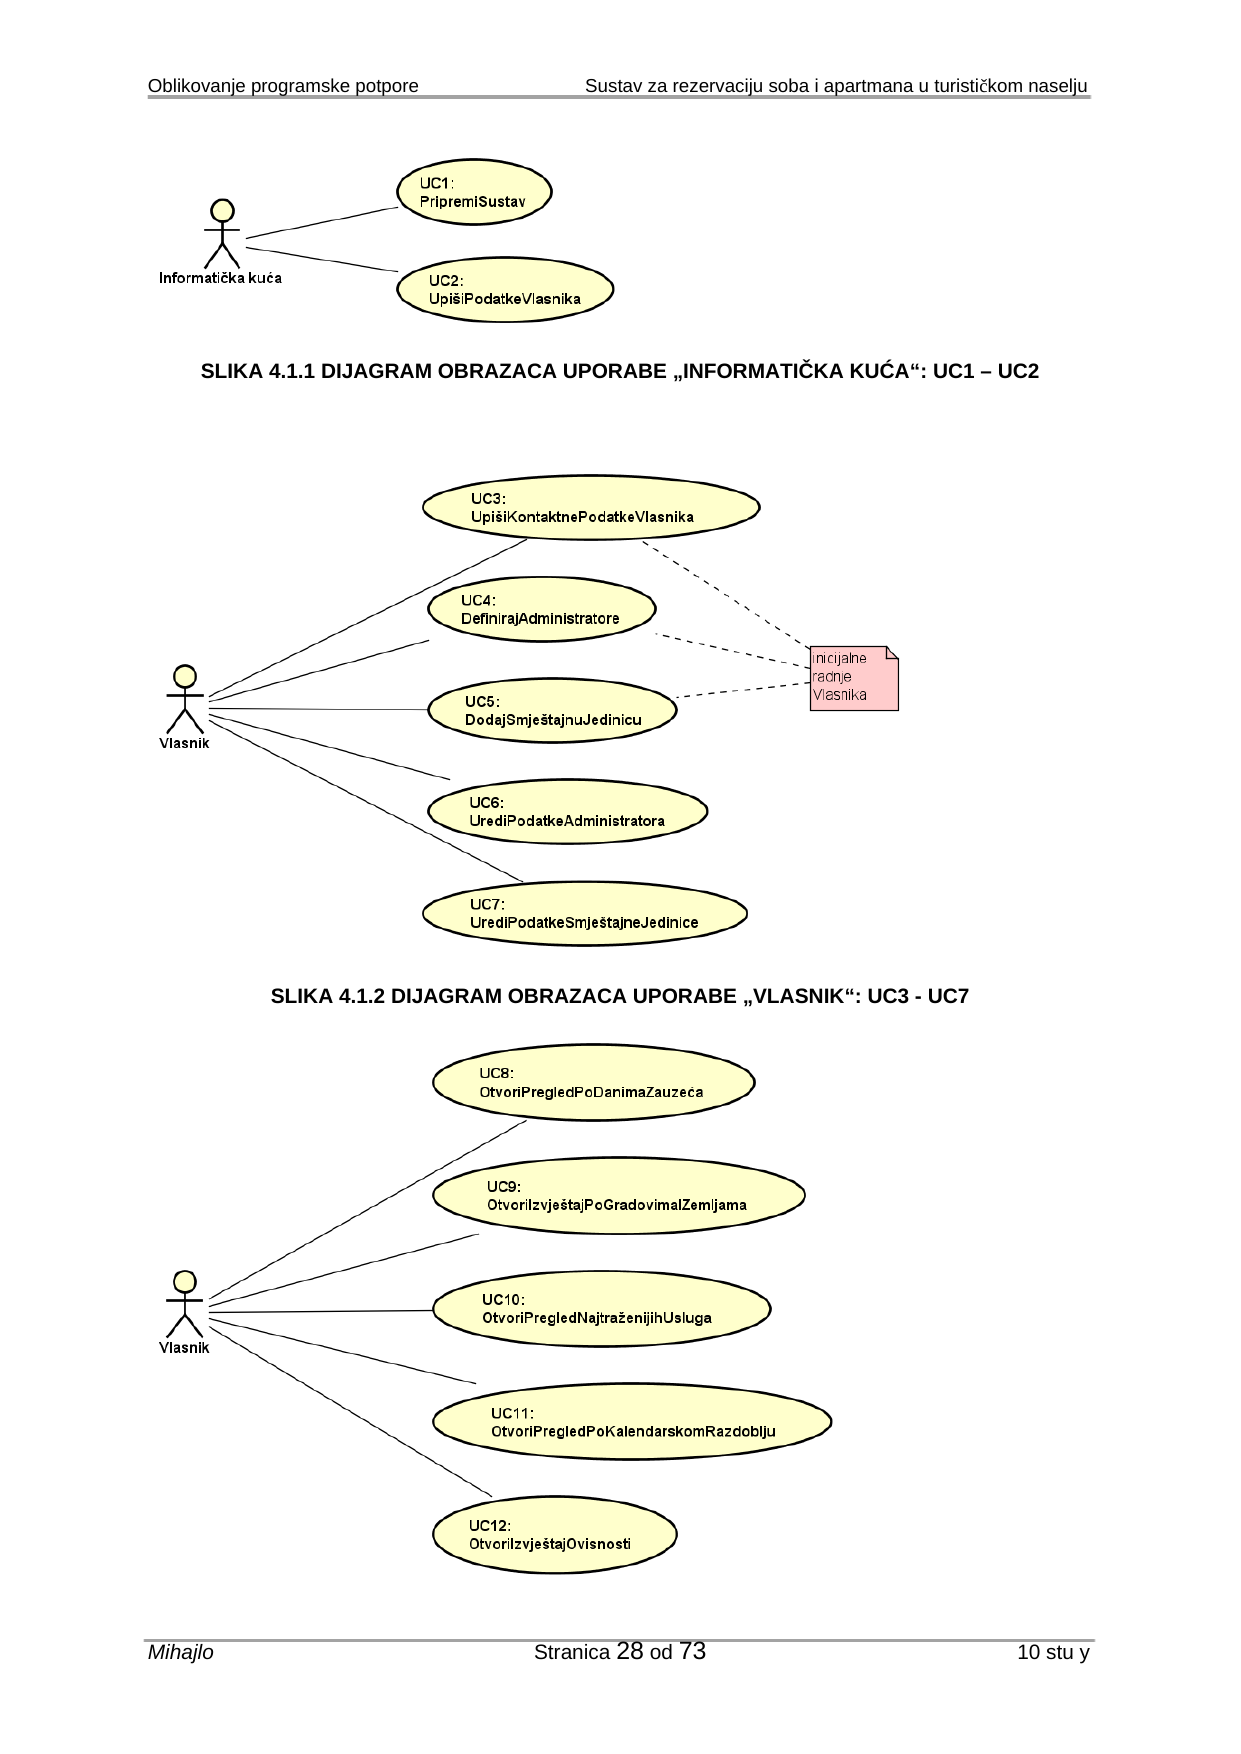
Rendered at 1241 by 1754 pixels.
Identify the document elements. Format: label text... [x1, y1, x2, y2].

picture [147, 95, 1092, 99]
picture [147, 1032, 842, 1584]
text Slika 4.1.2 Dijagram obrazaca uporabe „Vlasnik“: UC3 - UC7 [148, 984, 1093, 1008]
picture [147, 147, 625, 333]
text Slika 4.1.1 Dijagram obrazaca uporabe „Informatička kuća“: UC1 – UC2 [148, 359, 1093, 383]
picture [147, 463, 909, 957]
